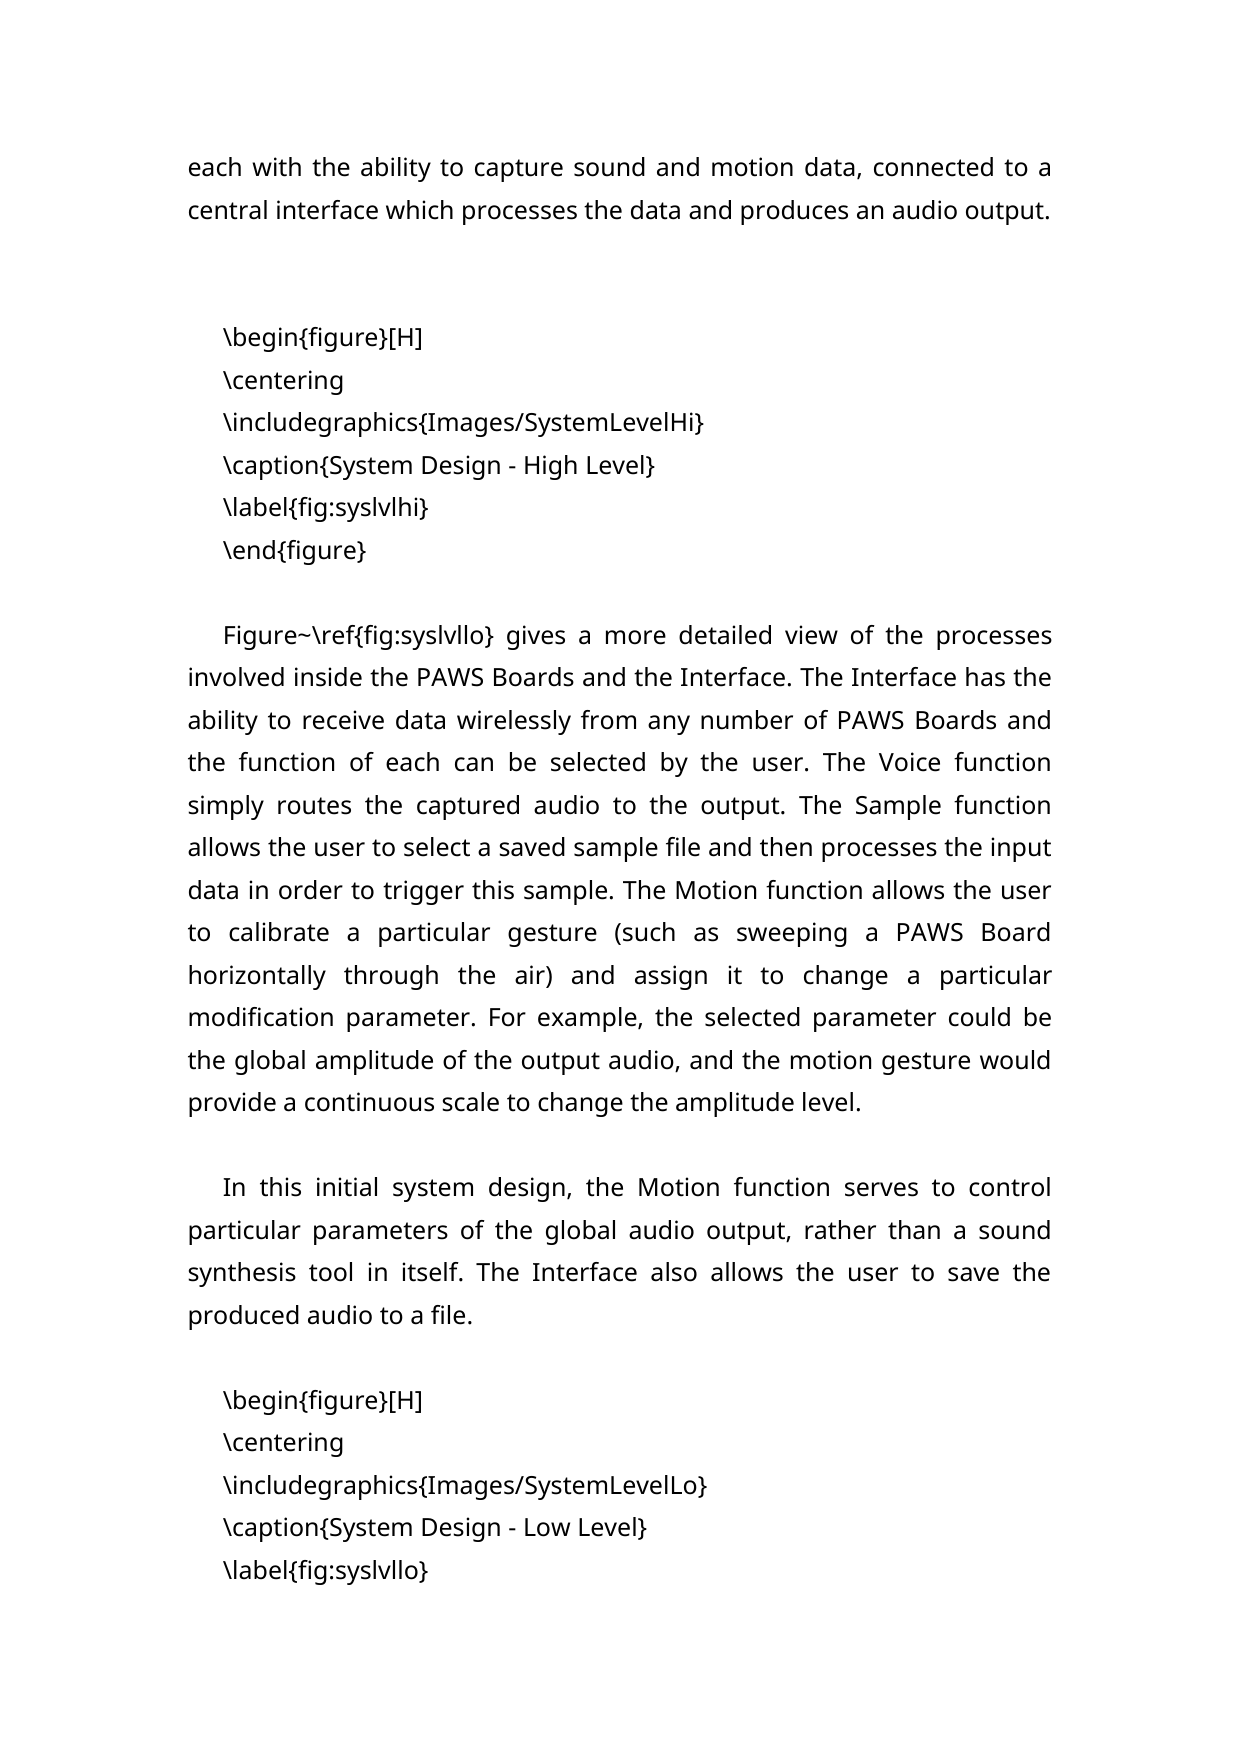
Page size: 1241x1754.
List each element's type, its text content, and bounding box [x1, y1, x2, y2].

text \caption{System Design - High Level} [187, 447, 1053, 482]
text \centering [187, 1425, 1053, 1459]
text \centering [187, 362, 1053, 397]
text Figure~\ref{fig:syslvllo} gives a more detailed view of the processes involved inside the PAWS Boards and the Interface. The Interface has the ability to receive data wirelessly from any number of PAWS Boards and the function of each can be selected by the user. The Voice function simply routes the captured audio to the output. The Sample function allows the user to select a saved sample file and then processes the input data in order to trigger this sample. The Motion function allows the user to calibrate a particular gesture (such as sweeping a PAWS Board horizontally through the air) and assign it to change a particular modification parameter. For example, the selected parameter could be the global amplitude of the output audio, and the motion gesture would provide a continuous scale to change the amplitude level. [187, 617, 1053, 1119]
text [187, 150, 1053, 227]
text \includegraphics{Images/SystemLevelLo} [187, 1467, 1053, 1502]
text \label{fig:syslvllo} [187, 1552, 1053, 1587]
text \end{figure} [187, 532, 1053, 567]
text \includegraphics{Images/SystemLevelHi} [187, 405, 1053, 439]
text \begin{figure}[H] [187, 1382, 1053, 1417]
text \label{fig:syslvlhi} [187, 490, 1053, 524]
text \caption{System Design - Low Level} [187, 1510, 1053, 1544]
text In this initial system design, the Motion function serves to control particular parameters of the global audio output, rather than a sound synthesis tool in itself. The Interface also allows the user to save the produced audio to a file. [187, 1170, 1053, 1332]
text \begin{figure}[H] [187, 320, 1053, 354]
